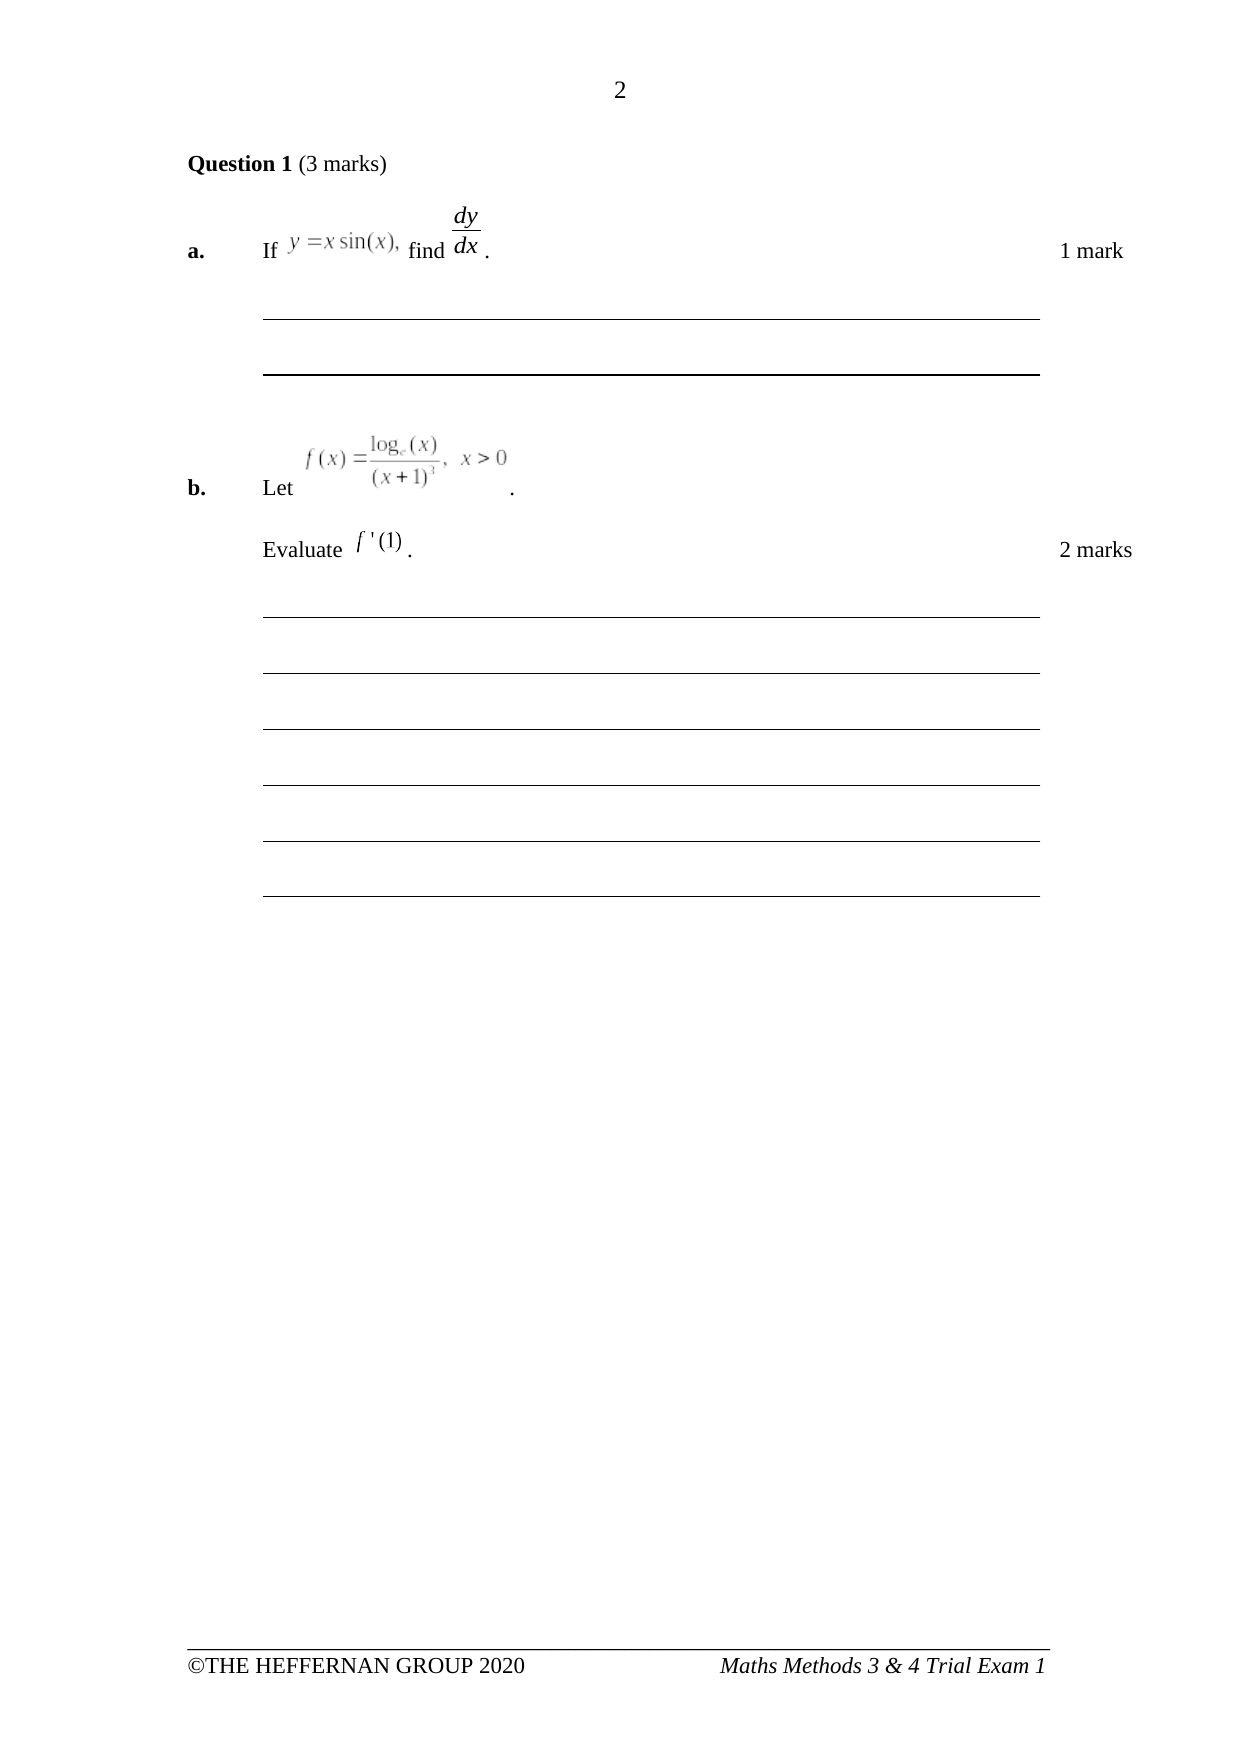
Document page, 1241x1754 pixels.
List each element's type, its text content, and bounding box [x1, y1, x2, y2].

list Let . [187, 428, 1040, 500]
list If find . 1 mark [187, 203, 1053, 264]
text Question 1 (3 marks) [187, 150, 1053, 176]
text Evaluate . 2 marks [262, 526, 1040, 562]
